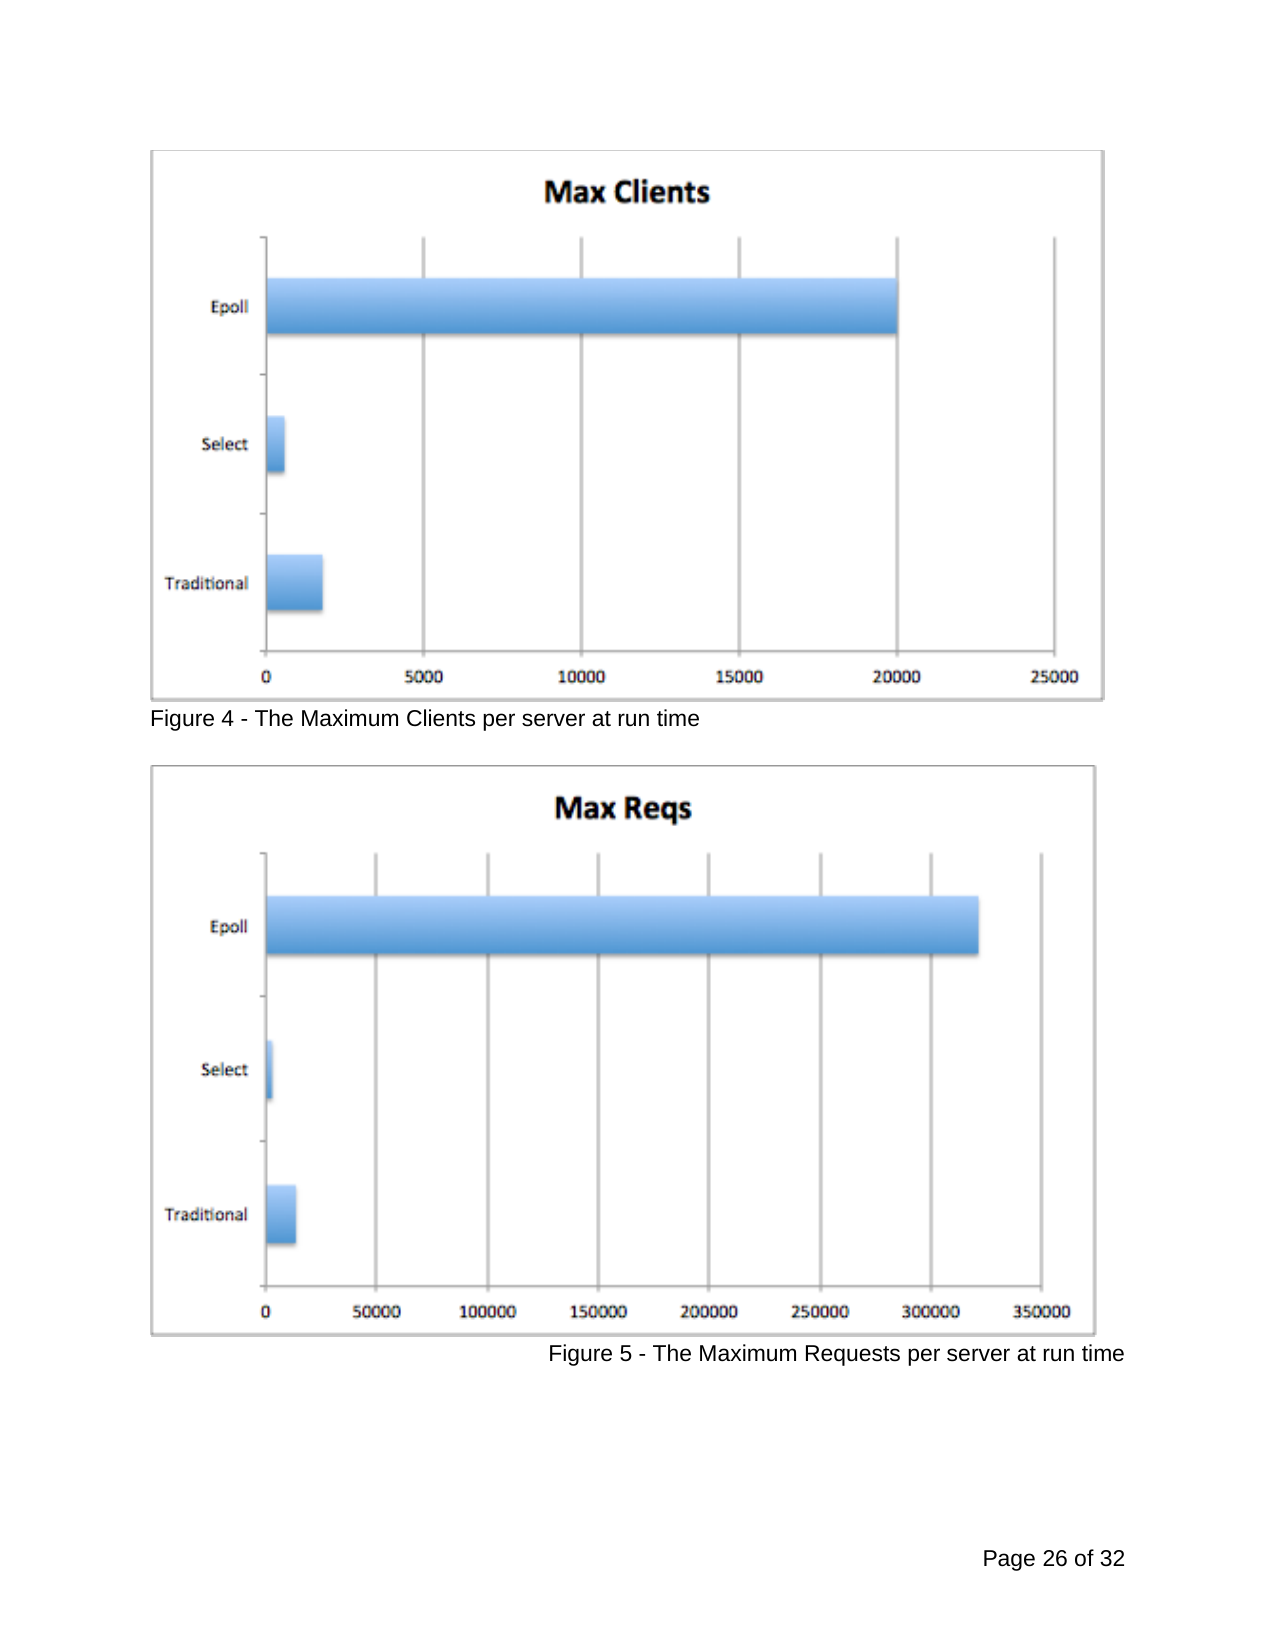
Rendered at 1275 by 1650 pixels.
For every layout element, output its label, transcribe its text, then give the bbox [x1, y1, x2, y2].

picture [150, 150, 1105, 702]
text Figure 4 - The Maximum Clients per server at run time [150, 705, 1125, 732]
picture [150, 765, 1097, 1337]
text Figure 5 - The Maximum Requests per server at run time [150, 1340, 1125, 1366]
